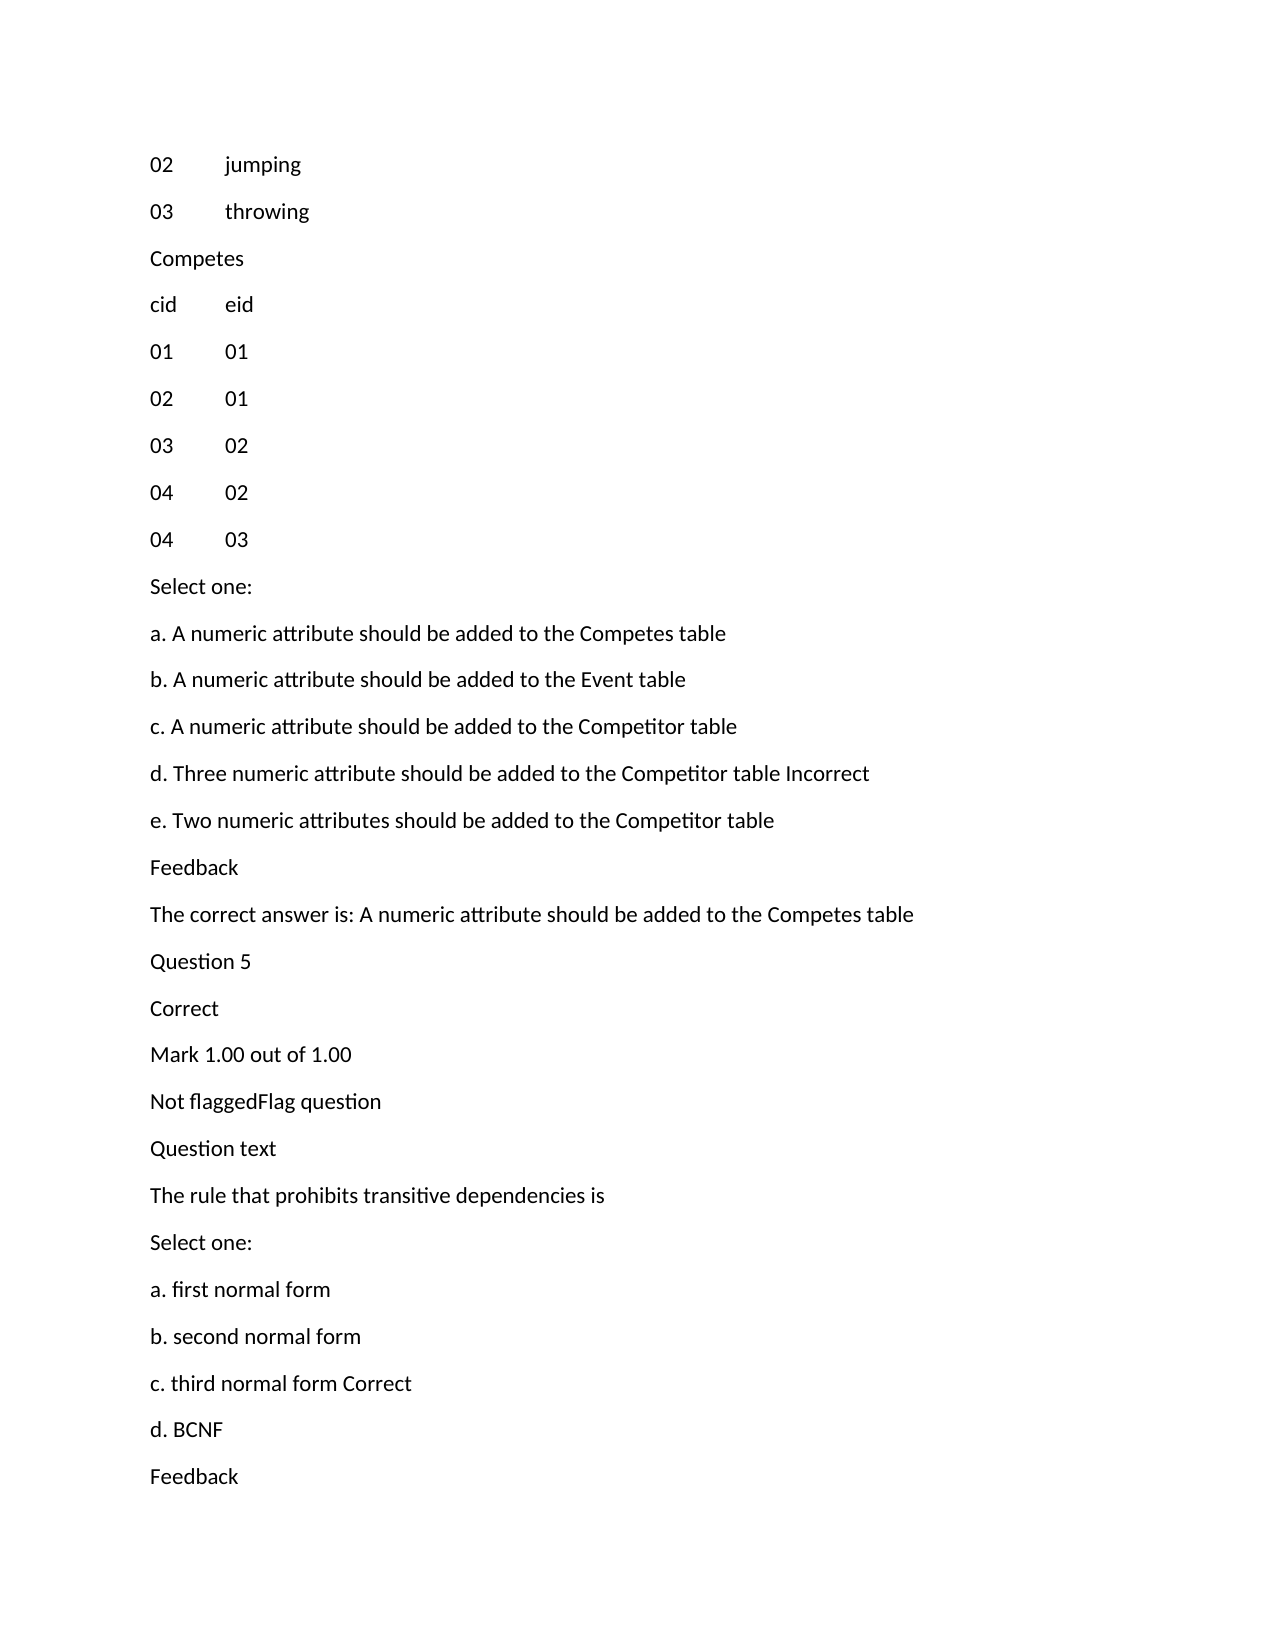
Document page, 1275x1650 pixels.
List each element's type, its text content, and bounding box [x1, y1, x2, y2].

text c. third normal form Correct [150, 1369, 1125, 1397]
text 02 01 [150, 384, 1125, 412]
text Correct [150, 994, 1125, 1022]
text cid eid [150, 291, 1125, 319]
text c. A numeric attribute should be added to the Competitor table [150, 712, 1125, 741]
text b. A numeric attribute should be added to the Event table [150, 666, 1125, 694]
text Select one: [150, 1228, 1125, 1256]
text Question 5 [150, 947, 1125, 975]
text Feedback [150, 853, 1125, 881]
text d. Three numeric attribute should be added to the Competitor table Incorrect [150, 759, 1125, 787]
text 03 02 [150, 431, 1125, 459]
text Select one: [150, 572, 1125, 600]
text 03 throwing [150, 197, 1125, 225]
text The rule that prohibits transitive dependencies is [150, 1181, 1125, 1209]
text 01 01 [150, 337, 1125, 366]
text Not flaggedFlag question [150, 1087, 1125, 1116]
text e. Two numeric attributes should be added to the Competitor table [150, 806, 1125, 834]
text a. first normal form [150, 1275, 1125, 1303]
text 02 jumping [150, 150, 1125, 178]
text Mark 1.00 out of 1.00 [150, 1041, 1125, 1069]
text d. BCNF [150, 1416, 1125, 1444]
text b. second normal form [150, 1322, 1125, 1350]
text The correct answer is: A numeric attribute should be added to the Competes table [150, 900, 1125, 928]
text 04 02 [150, 478, 1125, 506]
text 04 03 [150, 525, 1125, 553]
text Competes [150, 244, 1125, 272]
text a. A numeric attribute should be added to the Competes table [150, 619, 1125, 647]
text Question text [150, 1134, 1125, 1162]
text Feedback [150, 1462, 1125, 1491]
